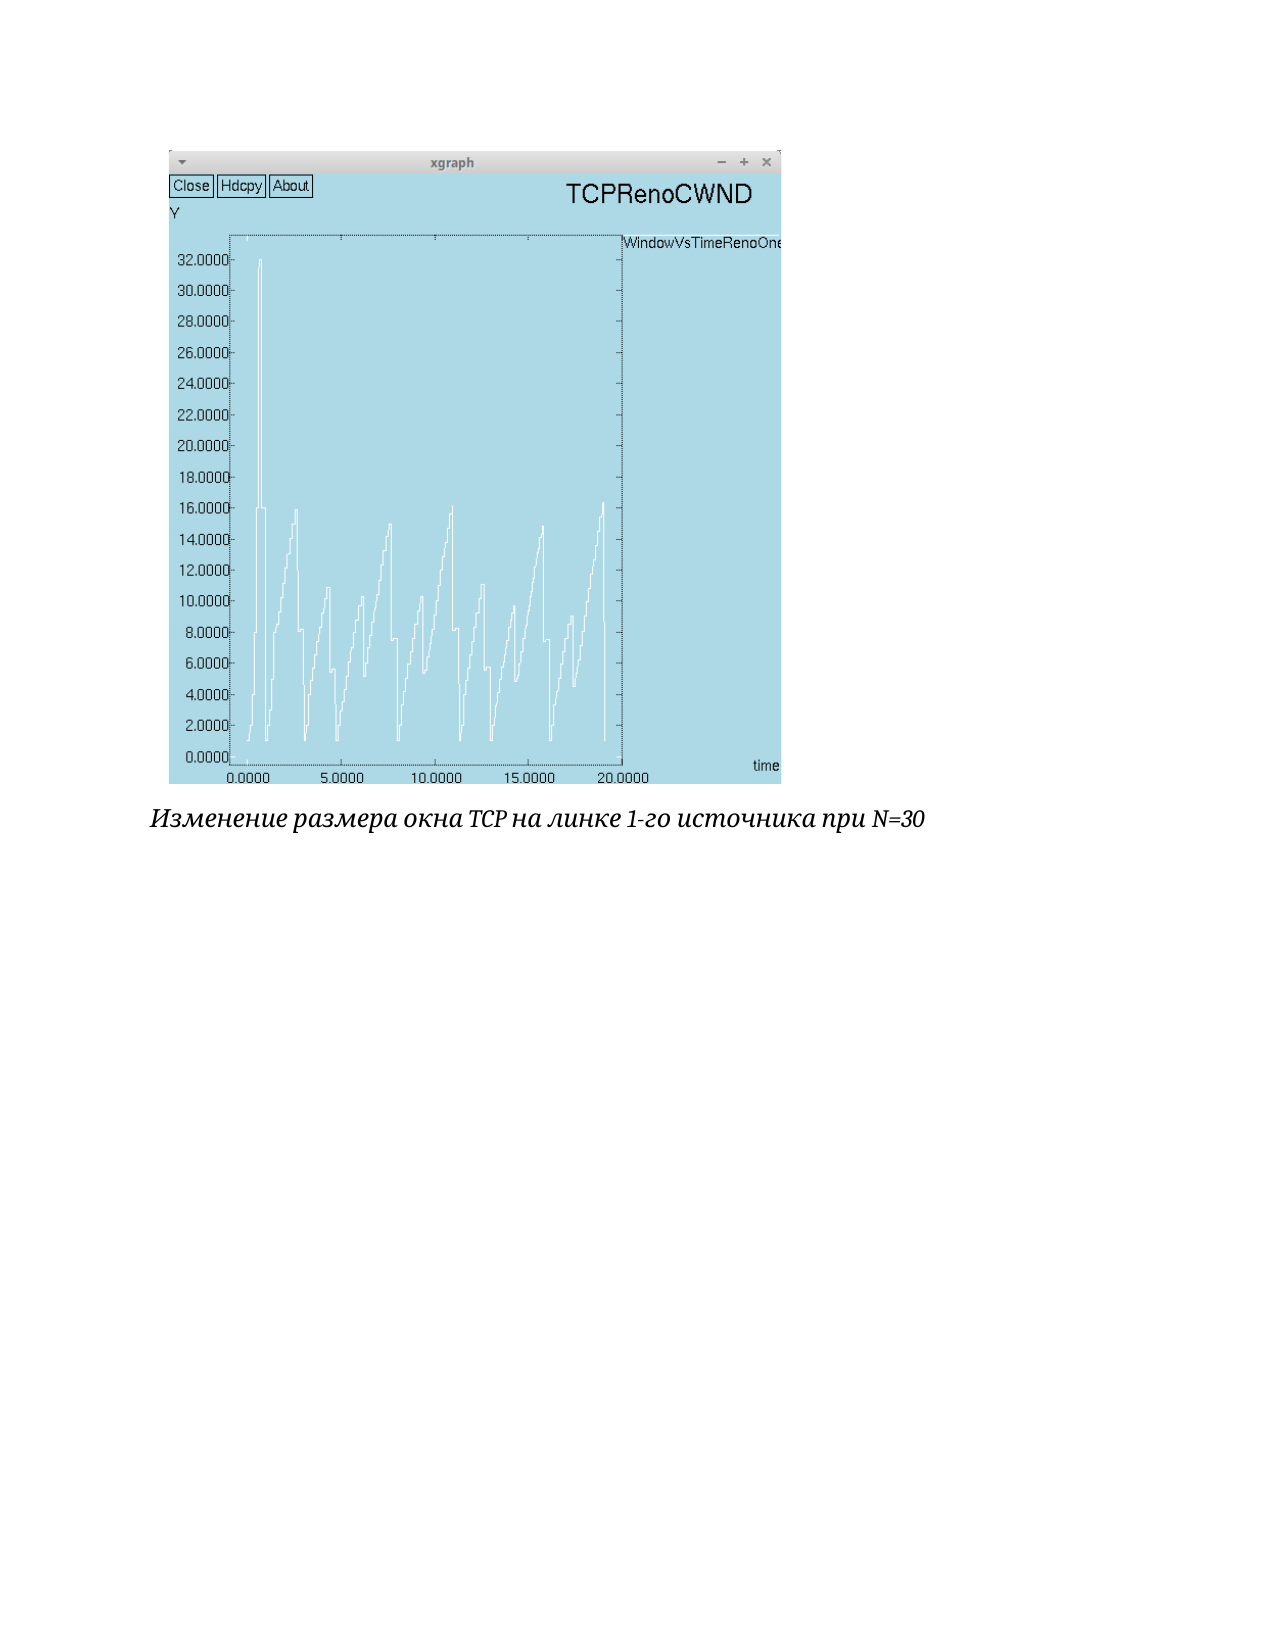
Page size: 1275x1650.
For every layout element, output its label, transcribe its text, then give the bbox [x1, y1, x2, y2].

text Изменение размера окна TCP на линке 1-го источника при N=30 [150, 805, 1125, 833]
picture [168, 150, 782, 784]
